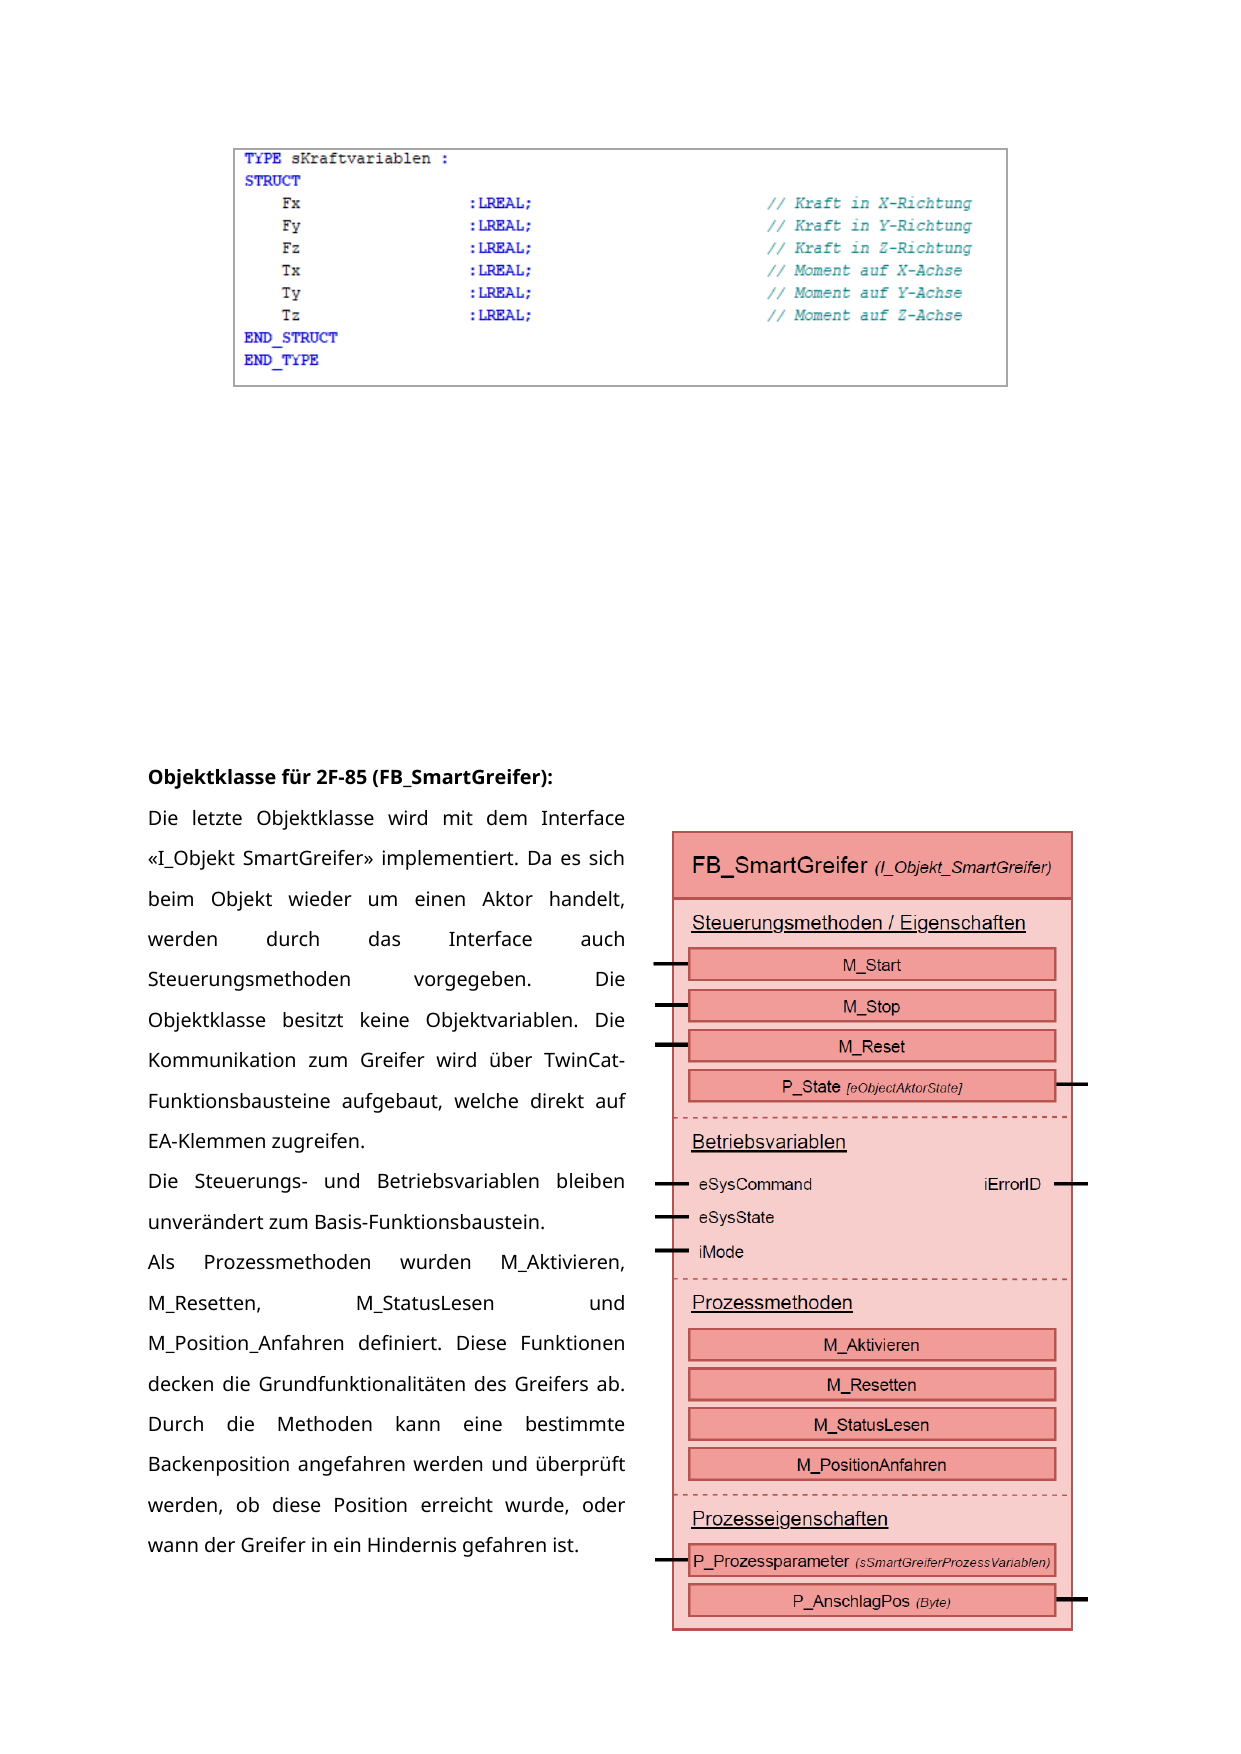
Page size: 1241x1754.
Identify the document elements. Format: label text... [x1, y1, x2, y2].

text Die Steuerungs- und Betriebsvariablen bleiben unverändert zum Basis-Funktionsbaustein. [148, 1168, 643, 1235]
text Objektklasse für 2F-85 (FB_SmartGreifer): [148, 764, 1093, 791]
picture [643, 816, 1090, 1632]
text Die letzte Objektklasse wird mit dem Interface «I_Objekt SmartGreifer» implementiert. Da es sich beim Objekt wieder um einen Aktor handelt, werden durch das Interface auch Steuerungsmethoden vorgegeben. Die Objektklasse besitzt keine Objektvariablen. Die Kommunikation zum Greifer wird über TwinCat-Funktionsbausteine aufgebaut, welche direkt auf EA-Klemmen zugreifen. [148, 804, 1093, 1154]
text Als Prozessmethoden wurden M_Aktivieren, M_Resetten, M_StatusLesen und M_Position_Anfahren definiert. Diese Funktionen decken die Grundfunktionalitäten des Greifers ab. Durch die Methoden kann eine bestimmte Backenposition angefahren werden und überprüft werden, ob diese Position erreicht wurde, oder wann der Greifer in ein Hindernis gefahren ist. [148, 1249, 643, 1558]
picture [235, 150, 1006, 385]
